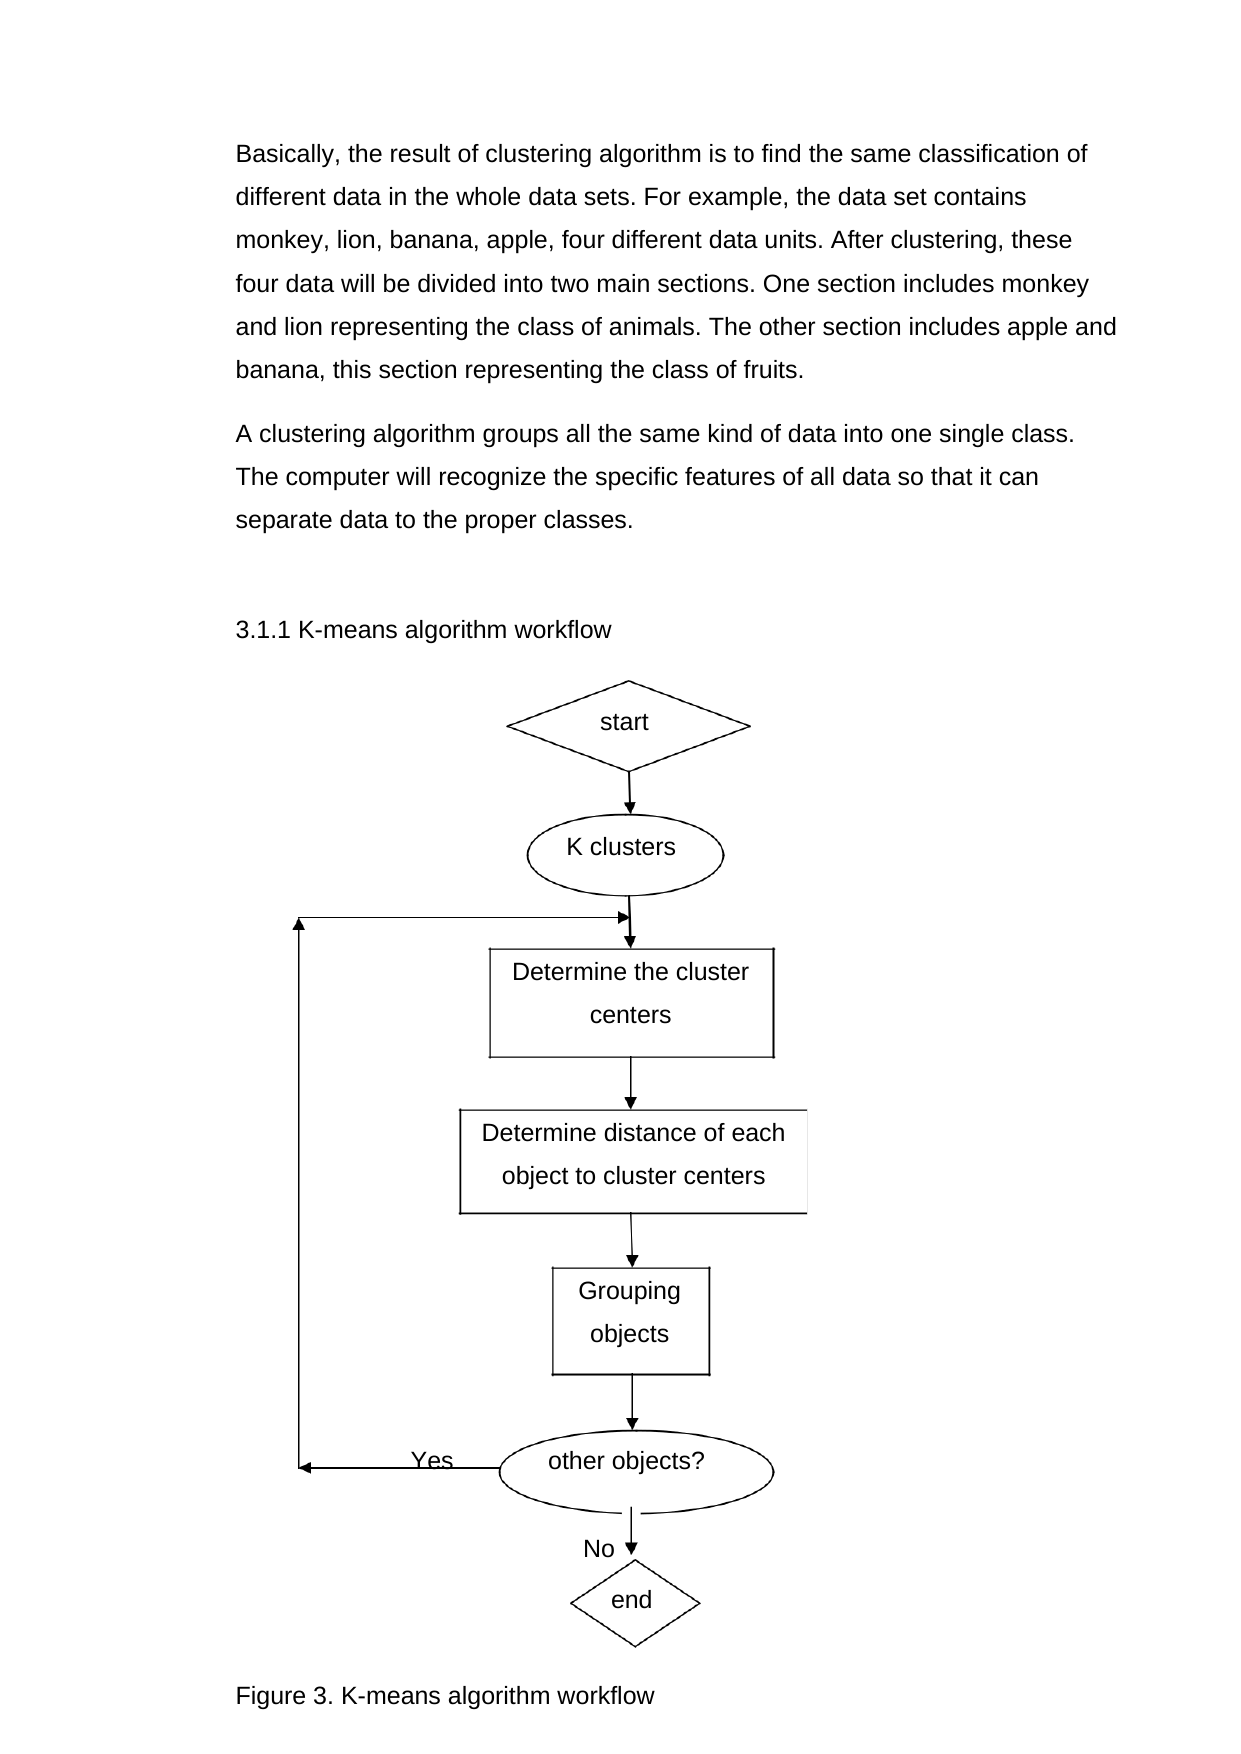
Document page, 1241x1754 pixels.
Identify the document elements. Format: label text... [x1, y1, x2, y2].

text 3.1.1 K-means algorithm workflow [235, 615, 1123, 643]
text Figure 3. K-means algorithm workflow [235, 1681, 1123, 1710]
text Grouping [150, 1276, 1109, 1305]
text Determine the cluster [150, 957, 1111, 986]
text Determine distance of each [150, 1118, 1117, 1146]
picture [289, 1029, 808, 1118]
text object to cluster centers [150, 1161, 1117, 1190]
picture [289, 677, 808, 707]
text objects [150, 1319, 1109, 1348]
picture [289, 1305, 808, 1319]
text No [150, 1504, 1073, 1563]
picture [289, 1348, 808, 1558]
picture [567, 1614, 702, 1649]
text end [150, 1586, 1113, 1614]
text start [150, 707, 1098, 736]
text A clustering algorithm groups all the same kind of data into one single class. The computer will recognize the specific features of all data so that it can separate data to the proper classes. [235, 419, 1078, 534]
text Basically, the result of clustering algorithm is to find the same classification of different data in the whole data sets. For example, the data set contains monkey, lion, banana, apple, four different data units. After clustering, these four data will be divided into two main sections. One section includes monkey and lion representing the class of animals. The other section includes apple and banana, this section representing the class of fruits. [235, 139, 1119, 384]
picture [289, 1190, 808, 1276]
picture [289, 1146, 808, 1161]
picture [289, 736, 808, 832]
text centers [150, 1000, 1111, 1029]
picture [567, 1563, 702, 1586]
text Yes other objects? [410, 1446, 1123, 1475]
text K clusters [150, 832, 1092, 861]
picture [289, 986, 808, 1000]
picture [289, 861, 808, 957]
